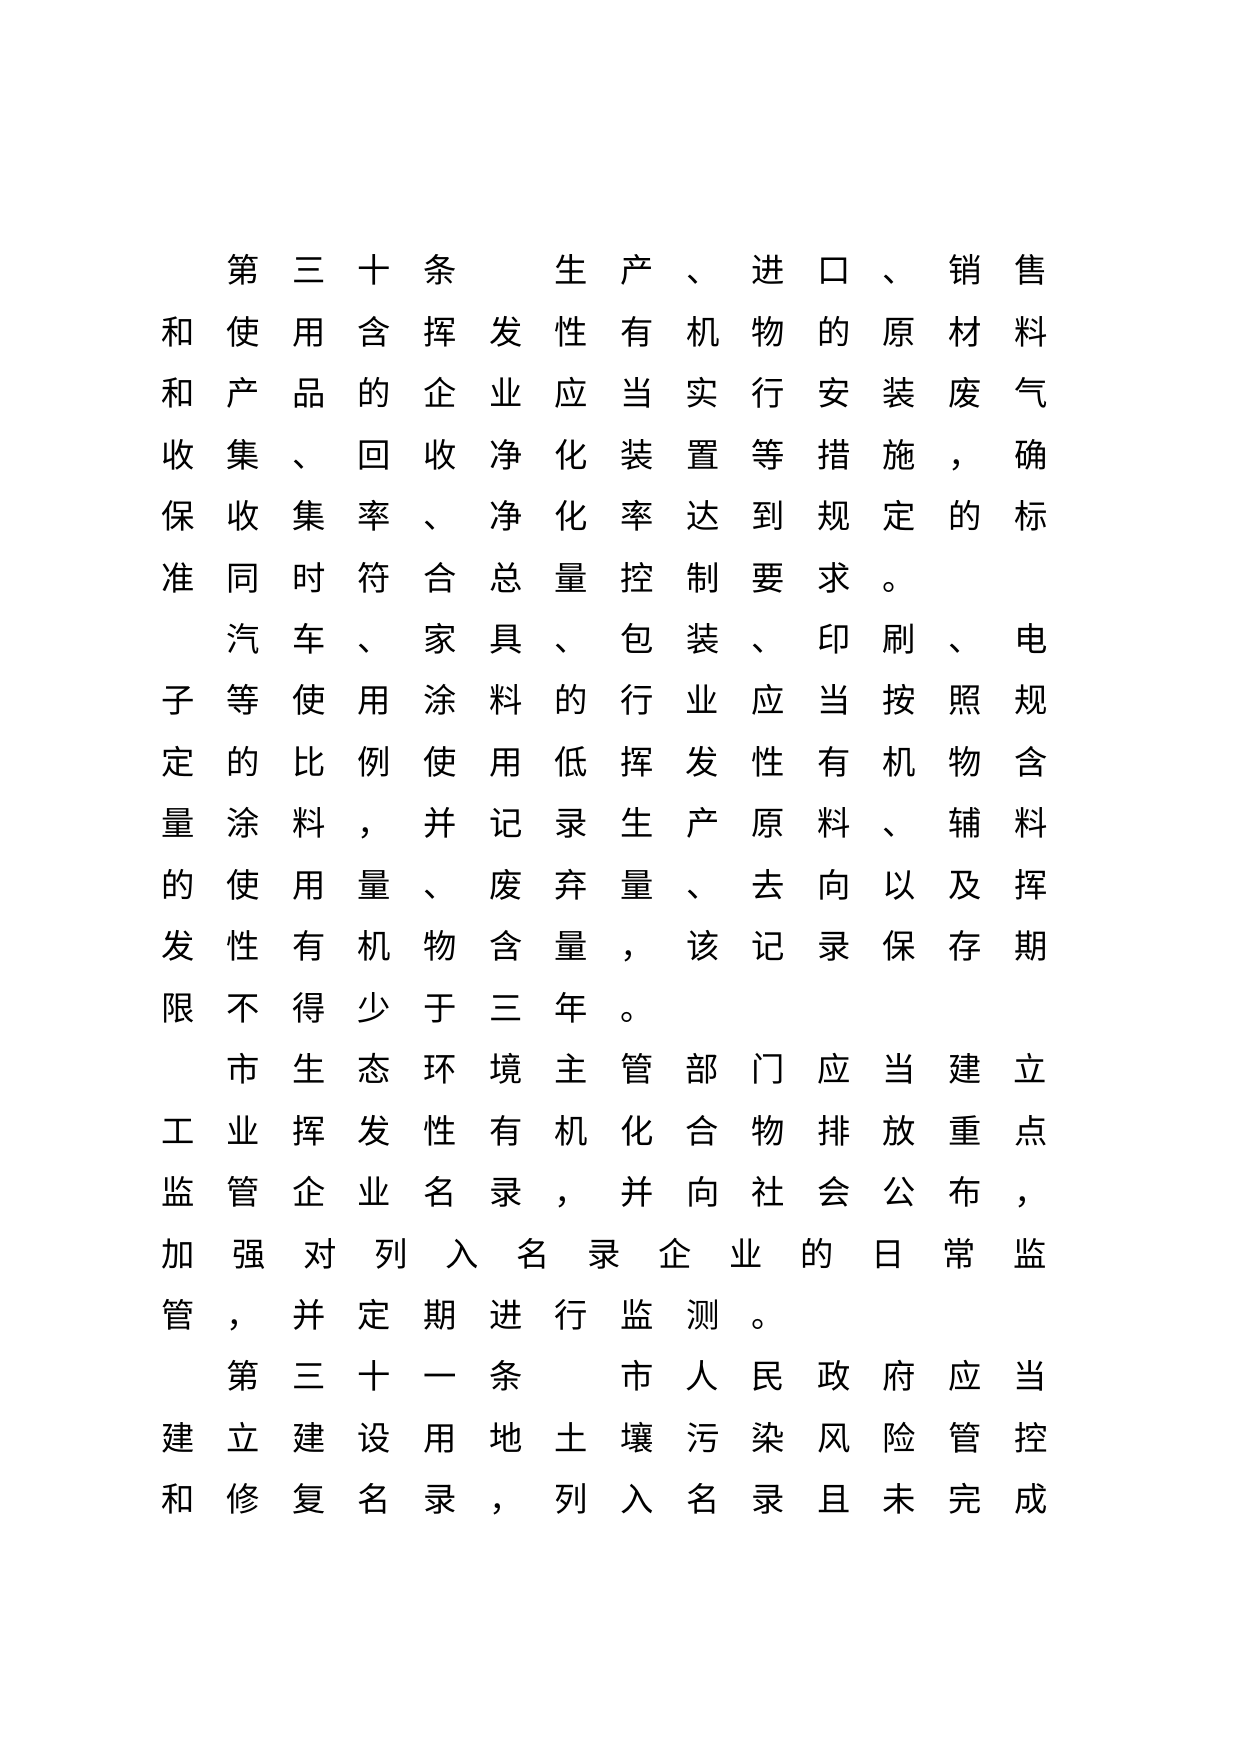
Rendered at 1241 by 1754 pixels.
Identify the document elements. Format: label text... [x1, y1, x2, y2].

text 第三十条 生产、进口、销售和使用含挥发性有机物的原材料和产品的企业应当实行安装废气收集、回收净化装置等措施，确保收集率、净化率达到规定的标准同时符合总量控制要求。 [161, 237, 1079, 606]
text 市生态环境主管部门应当建立工业挥发性有机化合物排放重点监管企业名录，并向社会公布，加强对列入名录企业的日常监管，并定期进行监测。 [161, 1036, 1079, 1344]
text 汽车、家具、包装、印刷、电子等使用涂料的行业应当按照规定的比例使用低挥发性有机物含量涂料，并记录生产原料、辅料的使用量、废弃量、去向以及挥发性有机物含量，该记录保存期限不得少于三年。 [161, 606, 1079, 1036]
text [161, 1344, 1079, 1528]
